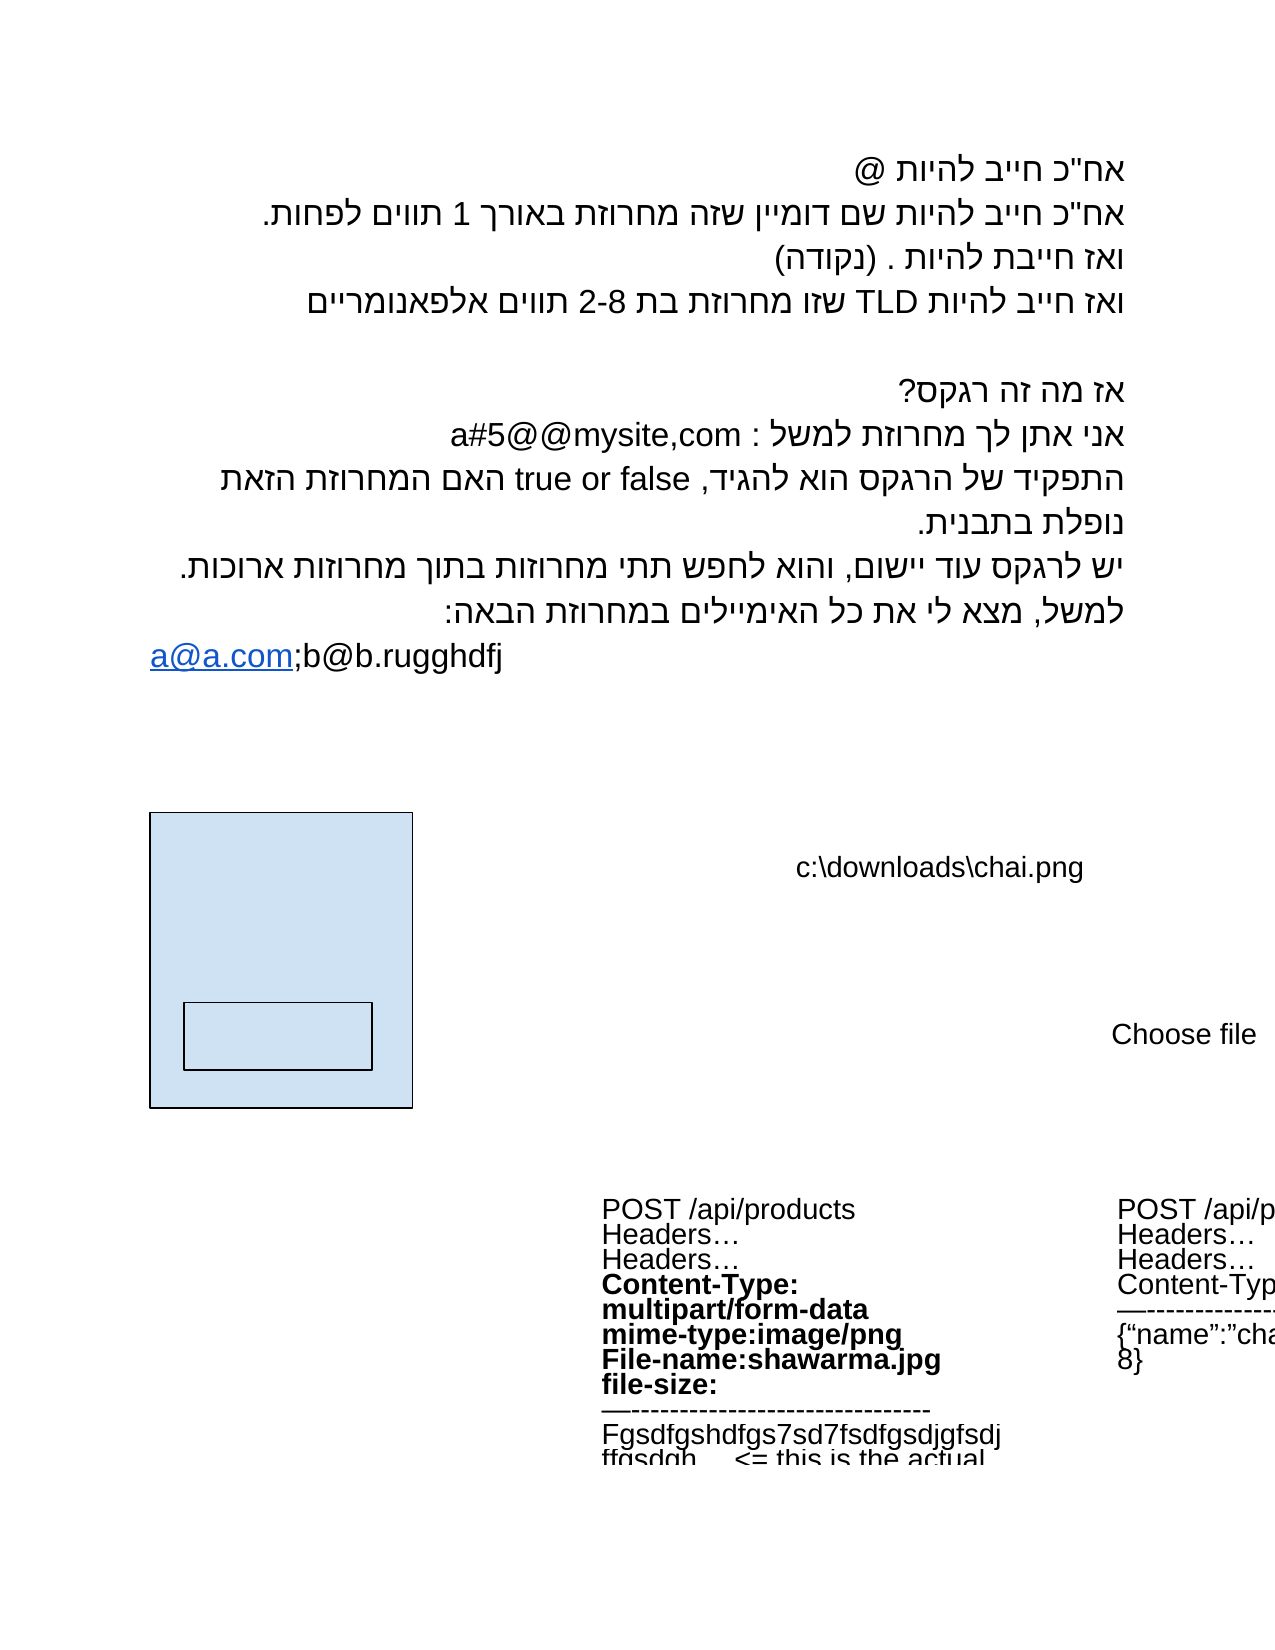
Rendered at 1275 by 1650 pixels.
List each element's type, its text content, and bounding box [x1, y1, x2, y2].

text אח"כ חייב להיות @ [150, 150, 1125, 188]
text ואז חייבת להיות . (נקודה) [150, 238, 1125, 277]
text התפקיד של הרגקס הוא להגיד, true or false האם המחרוזת הזאת נופלת בתבנית. [150, 459, 1125, 542]
text אני אתן לך מחרוזת למשל : a#5@@mysite,com [150, 415, 1125, 453]
text אז מה זה רגקס? [150, 371, 1125, 409]
text יש לרגקס עוד יישום, והוא לחפש תתי מחרוזות בתוך מחרוזות ארוכות. למשל, מצא לי את כל האימיילים במחרוזת הבאה: [150, 547, 1125, 630]
text a@a.com;b@b.rugghdfj [150, 636, 1125, 674]
text ואז חייב להיות TLD שזו מחרוזת בת 2-8 תווים אלפאנומריים [150, 282, 1125, 321]
text אח"כ חייב להיות שם דומיין שזה מחרוזת באורך 1 תווים לפחות. [150, 194, 1125, 233]
